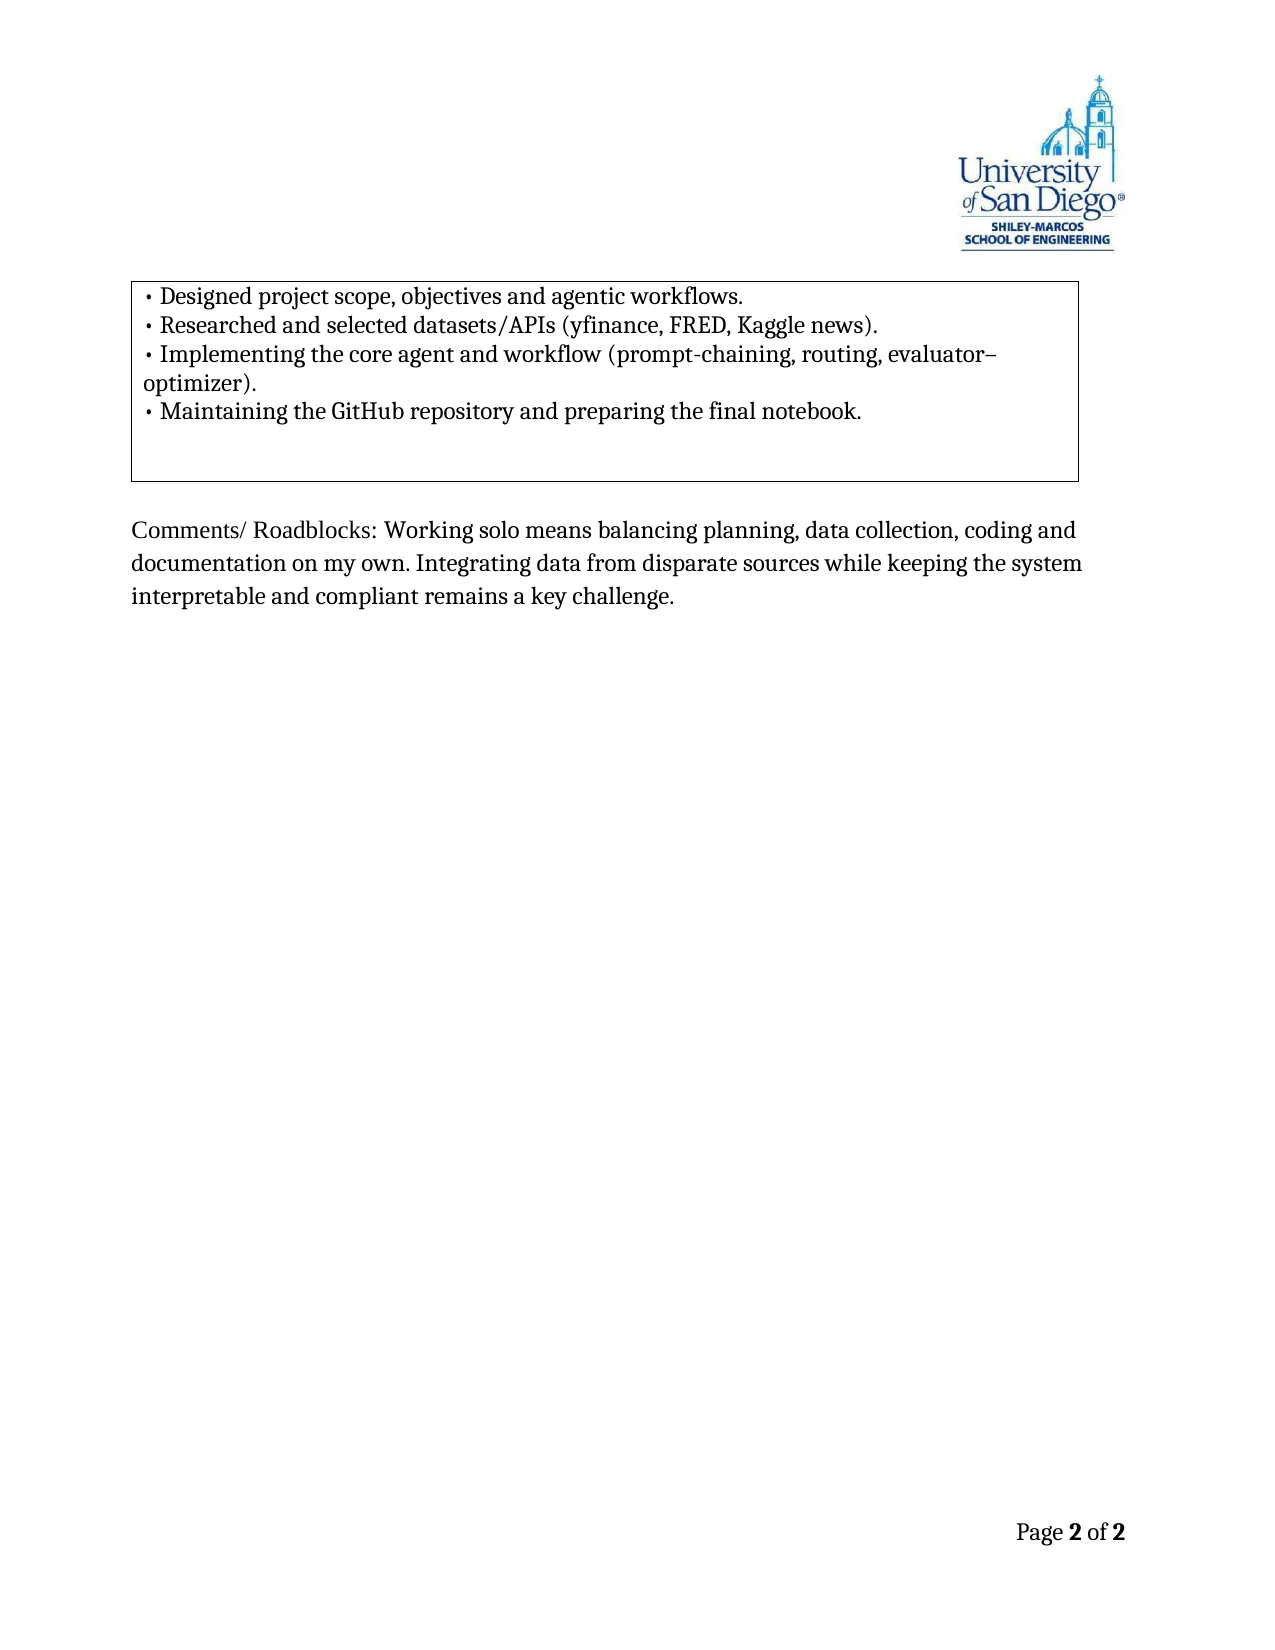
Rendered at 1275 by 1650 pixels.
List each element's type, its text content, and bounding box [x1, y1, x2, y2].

table_header Team Member 1 (Matt Hashemi) [132, 315, 1078, 348]
table_cell • Designed project scope, objectives and agentic workflows. • Researched and selected datasets/APIs (yfinance, FRED, Kaggle news). • Implementing the core agent and workflow (prompt-chaining, routing, evaluator–optimizer). • Maintaining the GitHub repository and preparing the final notebook. [132, 349, 1078, 548]
text Comments/ Roadblocks: Working solo means balancing planning, data collection, coding and documentation on my own. Integrating data from disparate sources while keeping the system interpretable and compliant remains a key challenge. [131, 582, 1125, 678]
picture [957, 75, 1125, 252]
